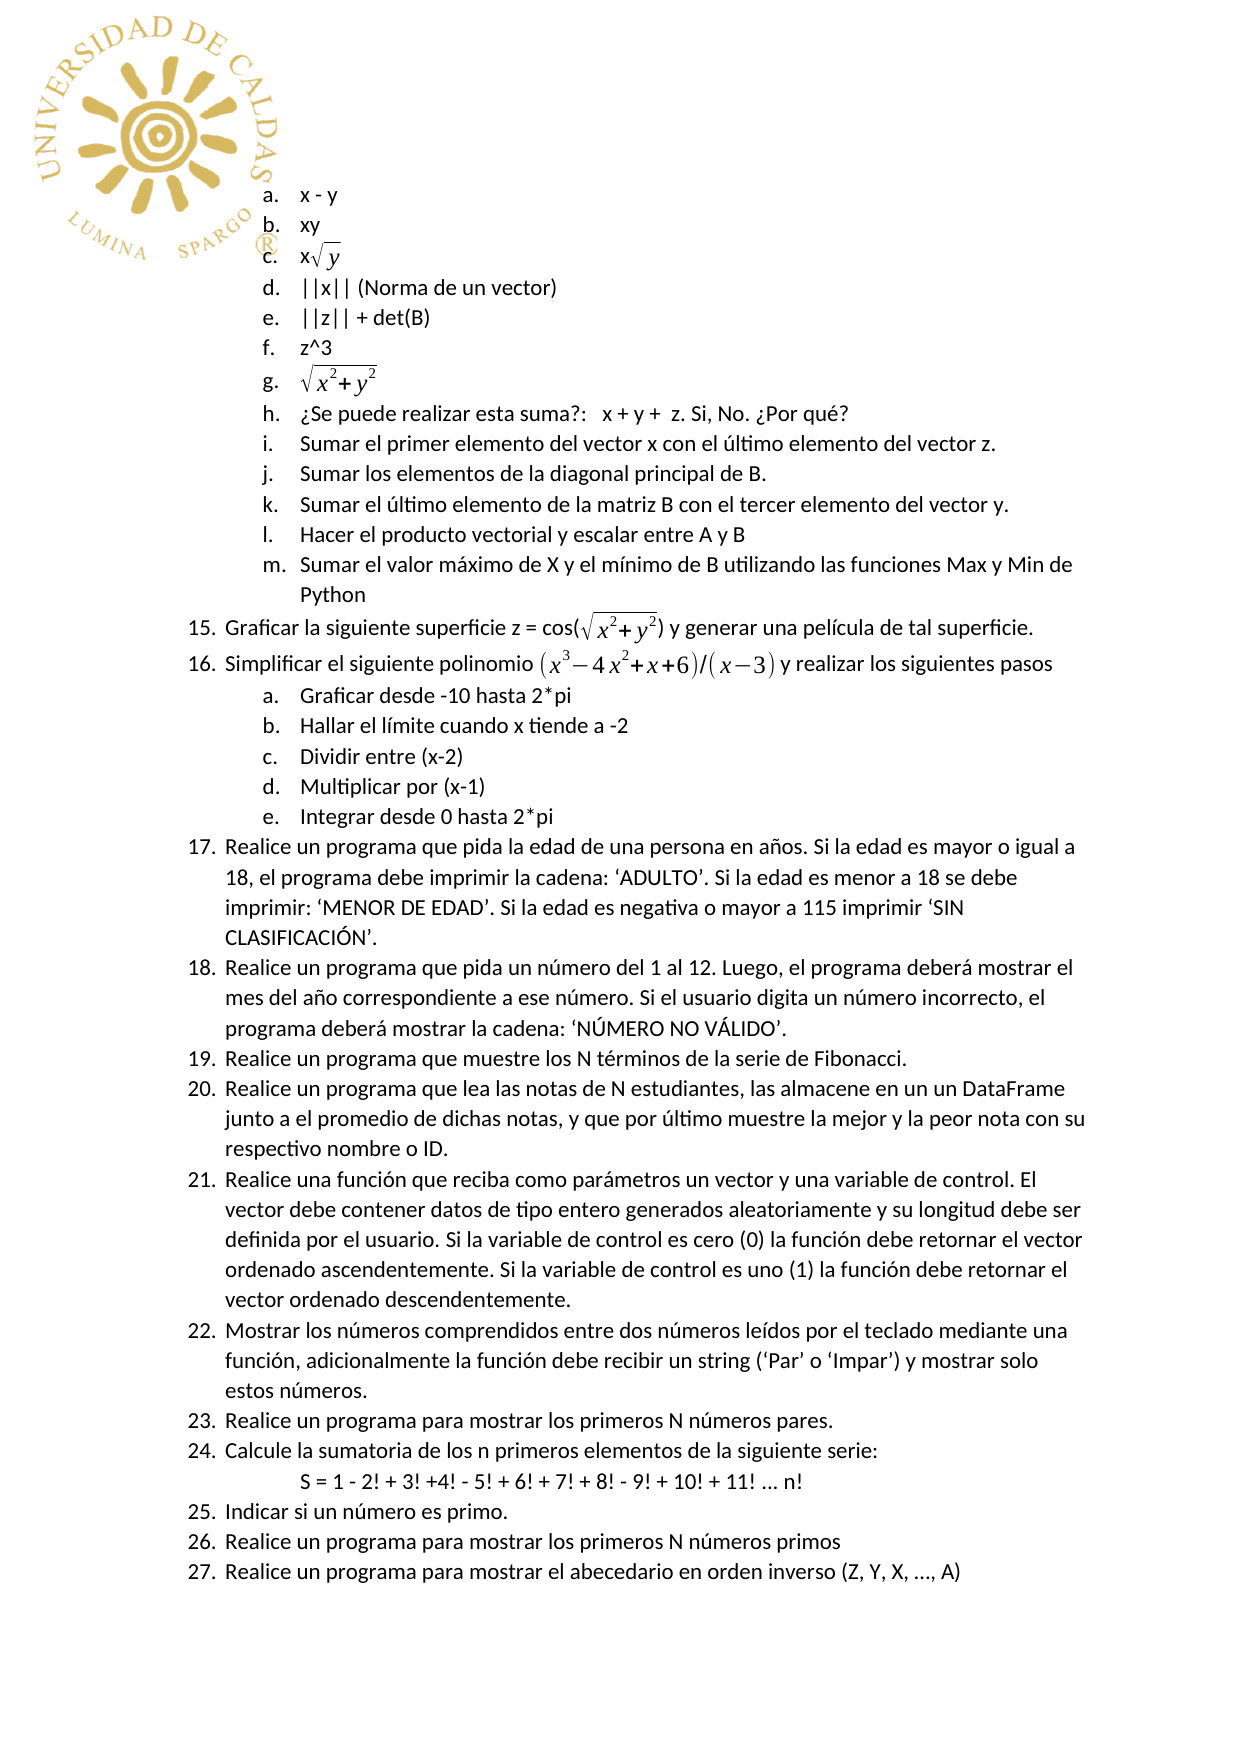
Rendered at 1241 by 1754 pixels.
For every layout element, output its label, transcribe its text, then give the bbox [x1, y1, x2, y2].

list ¿Se puede realizar esta suma?: x + y + z. Si, No. ¿Por qué? [262, 399, 1090, 427]
list Hacer el producto vectorial y escalar entre A y B [262, 520, 1090, 548]
list Multiplicar por (x-1) [262, 772, 1090, 800]
list Calcule la sumatoria de los n primeros elementos de la siguiente serie: [187, 1437, 1090, 1465]
list Mostrar los números comprendidos entre dos números leídos por el teclado mediante una función, adicionalmente la función debe recibir un string (‘Par’ o ‘Impar’) y mostrar solo estos números. [187, 1316, 1090, 1404]
list z^3 [262, 333, 1090, 361]
list Realice un programa para mostrar los primeros N números primos [187, 1527, 1090, 1555]
list Dividir entre (x-2) [262, 742, 1090, 770]
list Realice una función que reciba como parámetros un vector y una variable de control. El vector debe contener datos de tipo entero generados aleatoriamente y su longitud debe ser definida por el usuario. Si la variable de control es cero (0) la función debe retornar el vector ordenado ascendentemente. Si la variable de control es uno (1) la función debe retornar el vector ordenado descendentemente. [187, 1165, 1090, 1314]
list Realice un programa que lea las notas de N estudiantes, las almacene en un un DataFrame junto a el promedio de dichas notas, y que por último muestre la mejor y la peor nota con su respectivo nombre o ID. [187, 1074, 1090, 1163]
list Realice un programa para mostrar los primeros N números pares. [187, 1406, 1090, 1434]
list Realice un programa que pida la edad de una persona en años. Si la edad es mayor o igual a 18, el programa debe imprimir la cadena: ‘ADULTO’. Si la edad es menor a 18 se debe imprimir: ‘MENOR DE EDAD’. Si la edad es negativa o mayor a 115 imprimir ‘SIN CLASIFICACIÓN’. [187, 832, 1090, 951]
list Sumar el primer elemento del vector x con el último elemento del vector z. [262, 429, 1090, 457]
list Realice un programa que muestre los N términos de la serie de Fibonacci. [187, 1044, 1090, 1072]
list Hallar el límite cuando x tiende a -2 [262, 712, 1090, 740]
list Sumar el último elemento de la matriz B con el tercer elemento del vector y. [262, 490, 1090, 518]
list x - y [262, 180, 1090, 208]
text S = 1 - 2! + 3! +4! - 5! + 6! + 7! + 8! - 9! + 10! + 11! ... n! [225, 1467, 1090, 1495]
list Sumar el valor máximo de X y el mínimo de B utilizando las funciones Max y Min de Python [262, 550, 1090, 608]
list xy [262, 210, 1090, 238]
list Integrar desde 0 hasta 2*pi [262, 802, 1090, 830]
list Sumar los elementos de la diagonal principal de B. [262, 459, 1090, 487]
list Realice un programa para mostrar el abecedario en orden inverso (Z, Y, X, …, A) [187, 1557, 1090, 1586]
list Graficar la siguiente superficie z = cos() y generar una película de tal superficie. [187, 611, 1090, 644]
list ||x|| (Norma de un vector) [262, 273, 1090, 301]
list x [262, 241, 1090, 270]
picture [33, 14, 278, 260]
list Simplificar el siguiente polinomio y realizar los siguientes pasos [187, 646, 1090, 679]
list ||z|| + det(B) [262, 303, 1090, 331]
list Indicar si un número es primo. [187, 1497, 1090, 1525]
list Graficar desde -10 hasta 2*pi [262, 681, 1090, 709]
list Realice un programa que pida un número del 1 al 12. Luego, el programa deberá mostrar el mes del año correspondiente a ese número. Si el usuario digita un número incorrecto, el programa deberá mostrar la cadena: ‘NÚMERO NO VÁLIDO’. [187, 953, 1090, 1042]
